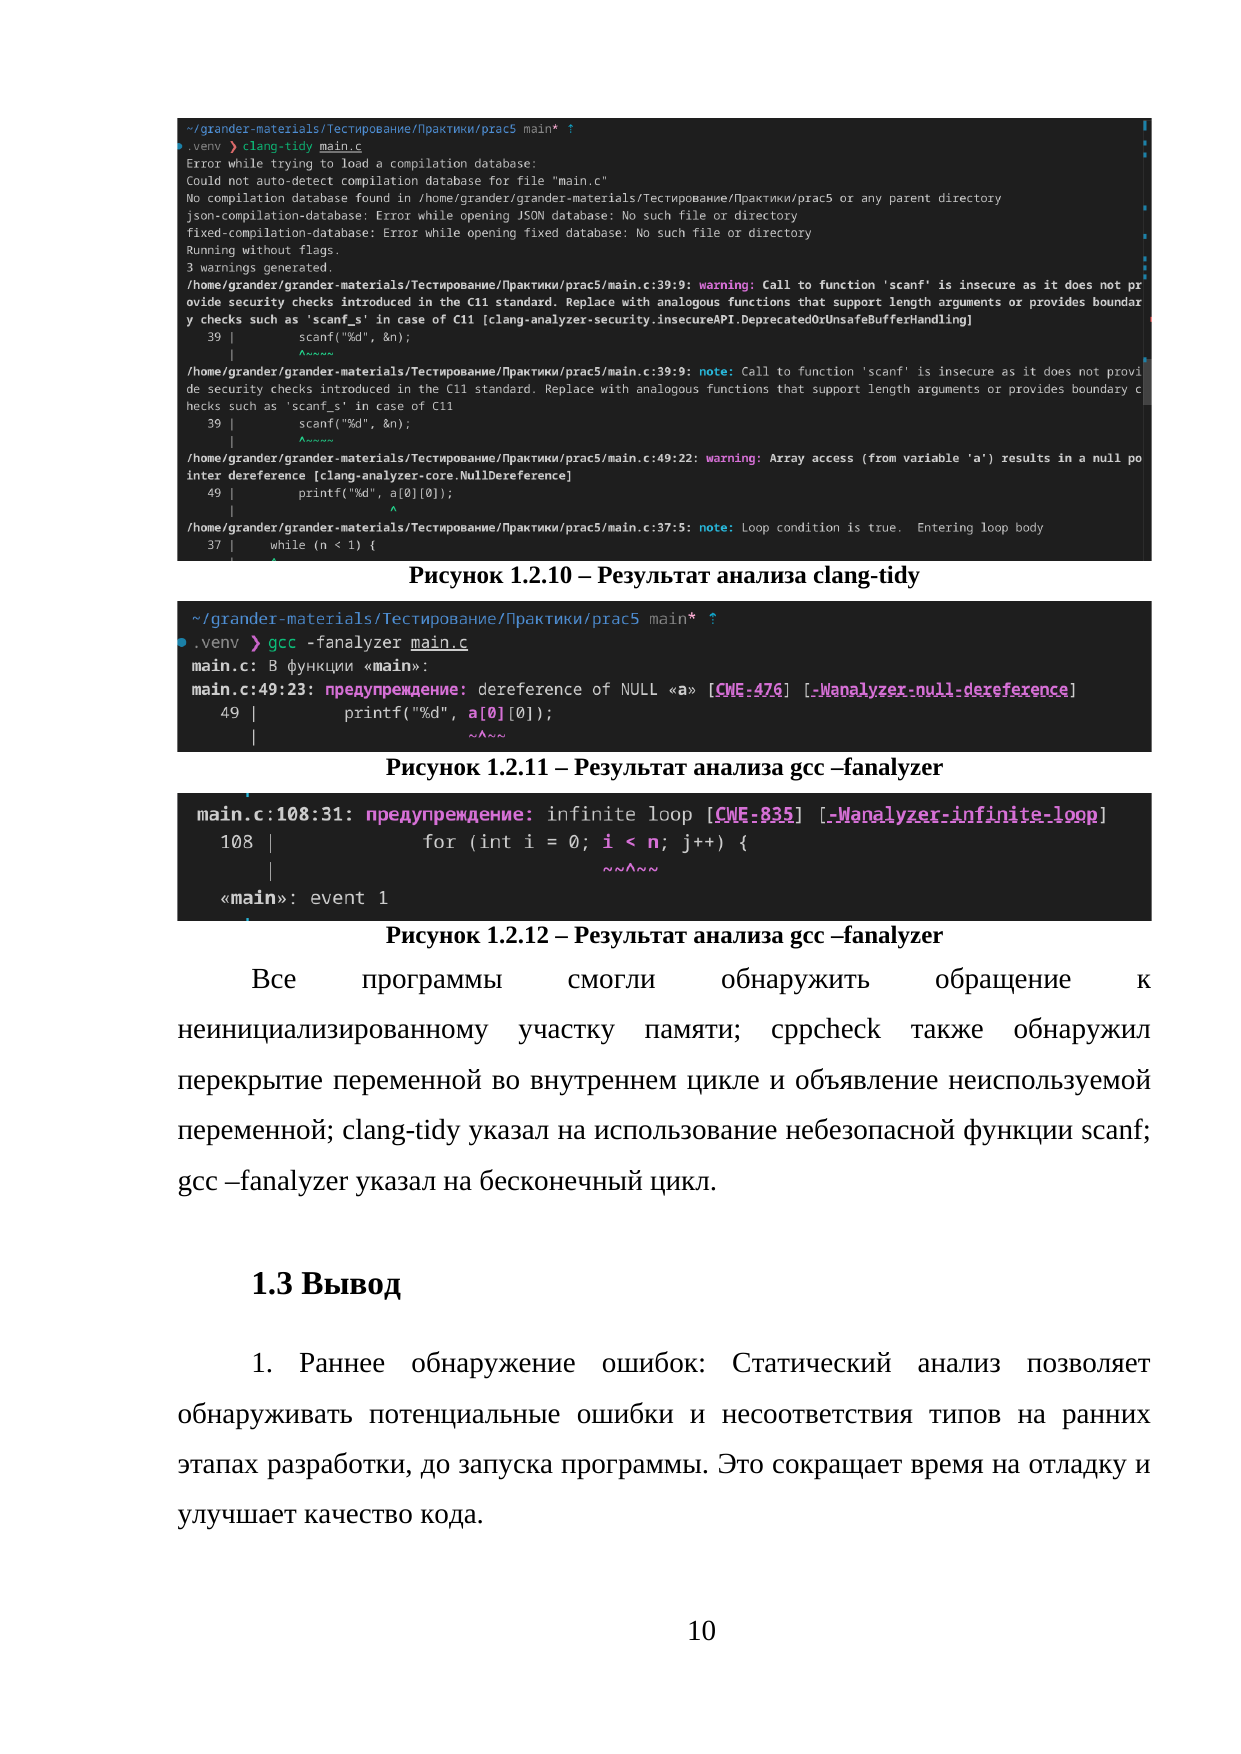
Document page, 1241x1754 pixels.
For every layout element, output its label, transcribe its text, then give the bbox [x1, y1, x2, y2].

picture [177, 793, 1152, 921]
picture [177, 601, 1152, 752]
text Рисунок 1.2.11 – Результат анализа gcc –fanalyzer [177, 752, 1152, 781]
picture [177, 118, 1152, 561]
text Рисунок 1.2.10 – Результат анализа clang-tidy [177, 561, 1152, 589]
text 1. Раннее обнаружение ошибок: Статический анализ позволяет обнаруживать потенциальные ошибки и несоответствия типов на ранних этапах разработки, до запуска программы. Это сокращает время на отладку и улучшает качество кода. [177, 1345, 1152, 1530]
text Рисунок 1.2.12 – Результат анализа gcc –fanalyzer [177, 921, 1152, 949]
text Все программы смогли обнаружить обращение к неинициализированному участку памяти; cppcheck также обнаружил перекрытие переменной во внутреннем цикле и объявление неиспользуемой переменной; clang-tidy указал на использование небезопасной функции scanf; gcc –fanalyzer указал на бесконечный цикл. [177, 961, 1152, 1196]
subtitle 1.3 Вывод [177, 1263, 1152, 1301]
